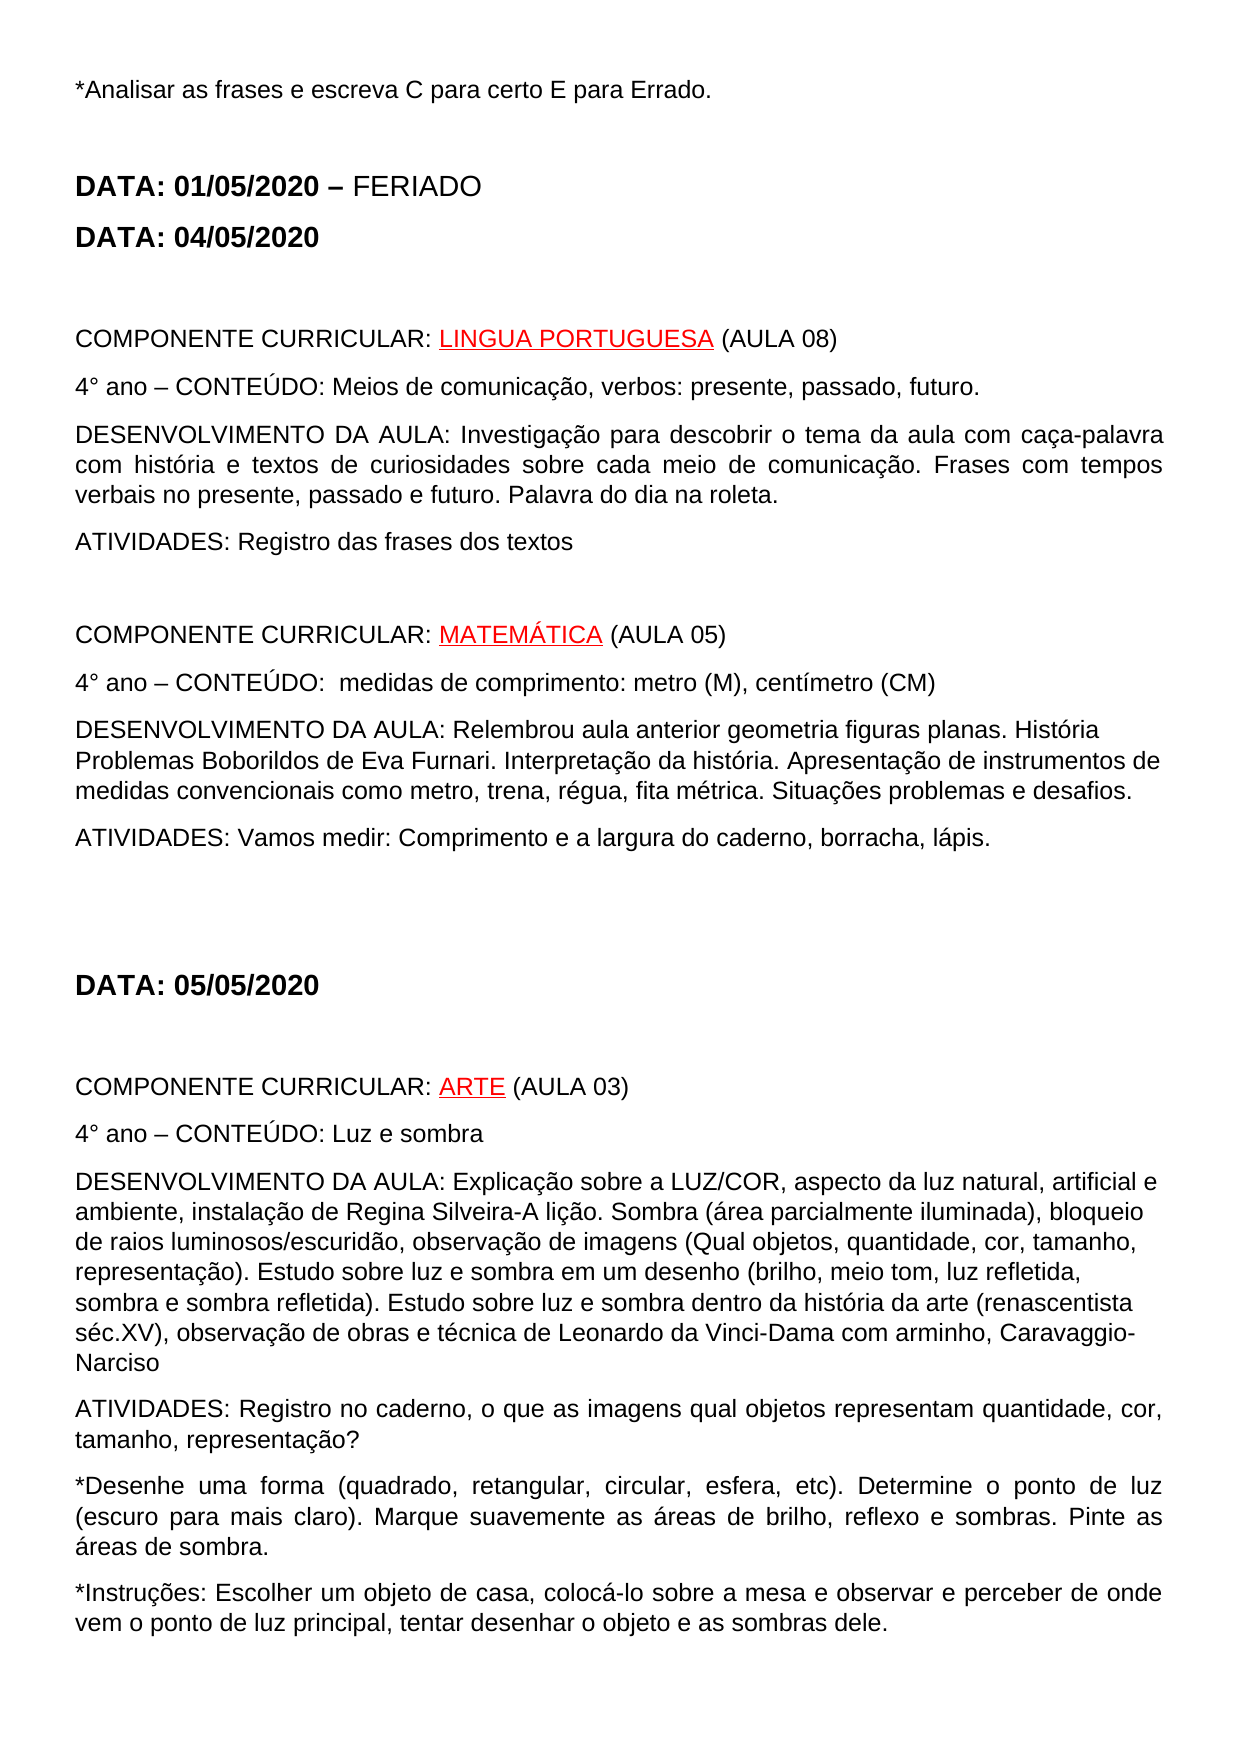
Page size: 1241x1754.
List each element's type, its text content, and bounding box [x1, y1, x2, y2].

text DATA: 01/05/2020 – FERIADO [75, 168, 1165, 202]
text ATIVIDADES: Registro das frases dos textos [75, 527, 1165, 555]
text *Desenhe uma forma (quadrado, retangular, circular, esfera, etc). Determine o ponto de luz (escuro para mais claro). Marque suavemente as áreas de brilho, reflexo e sombras. Pinte as áreas de sombra. [75, 1471, 1165, 1560]
text DESENVOLVIMENTO DA AULA: Investigação para descobrir o tema da aula com caça-palavra com história e textos de curiosidades sobre cada meio de comunicação. Frases com tempos verbais no presente, passado e futuro. Palavra do dia na roleta. [75, 419, 1165, 508]
text ATIVIDADES: Vamos medir: Comprimento e a largura do caderno, borracha, lápis. [75, 822, 1165, 851]
text DATA: 05/05/2020 [75, 968, 1165, 1001]
text ATIVIDADES: Registro no caderno, o que as imagens qual objetos representam quantidade, cor, tamanho, representação? [75, 1394, 1165, 1453]
text COMPONENTE CURRICULAR: MATEMÁTICA (AULA 05) [75, 620, 1165, 649]
text 4° ano – CONTEÚDO: Luz e sombra [75, 1119, 1165, 1148]
text DATA: 04/05/2020 [75, 220, 1165, 254]
text 4° ano – CONTEÚDO: Meios de comunicação, verbos: presente, passado, futuro. [75, 372, 1165, 401]
text *Analisar as frases e escreva C para certo E para Errado. [75, 75, 1165, 104]
text DESENVOLVIMENTO DA AULA: Explicação sobre a LUZ/COR, aspecto da luz natural, artificial e ambiente, instalação de Regina Silveira-A lição. Sombra (área parcialmente iluminada), bloqueio de raios luminosos/escuridão, observação de imagens (Qual objetos, quantidade, cor, tamanho, representação). Estudo sobre luz e sombra em um desenho (brilho, meio tom, luz refletida, sombra e sombra refletida). Estudo sobre luz e sombra dentro da história da arte (renascentista séc.XV), observação de obras e técnica de Leonardo da Vinci-Dama com arminho, Caravaggio- Narciso [75, 1167, 1165, 1376]
text DESENVOLVIMENTO DA AULA: Relembrou aula anterior geometria figuras planas. História Problemas Boborildos de Eva Furnari. Interpretação da história. Apresentação de instrumentos de medidas convencionais como metro, trena, régua, fita métrica. Situações problemas e desafios. [75, 716, 1165, 804]
text *Instruções: Escolher um objeto de casa, colocá-lo sobre a mesa e observar e perceber de onde vem o ponto de luz principal, tentar desenhar o objeto e as sombras dele. [75, 1578, 1165, 1637]
text COMPONENTE CURRICULAR: ARTE (AULA 03) [75, 1072, 1165, 1100]
text COMPONENTE CURRICULAR: LINGUA PORTUGUESA (AULA 08) [75, 324, 1165, 353]
text 4° ano – CONTEÚDO: medidas de comprimento: metro (M), centímetro (CM) [75, 668, 1165, 697]
